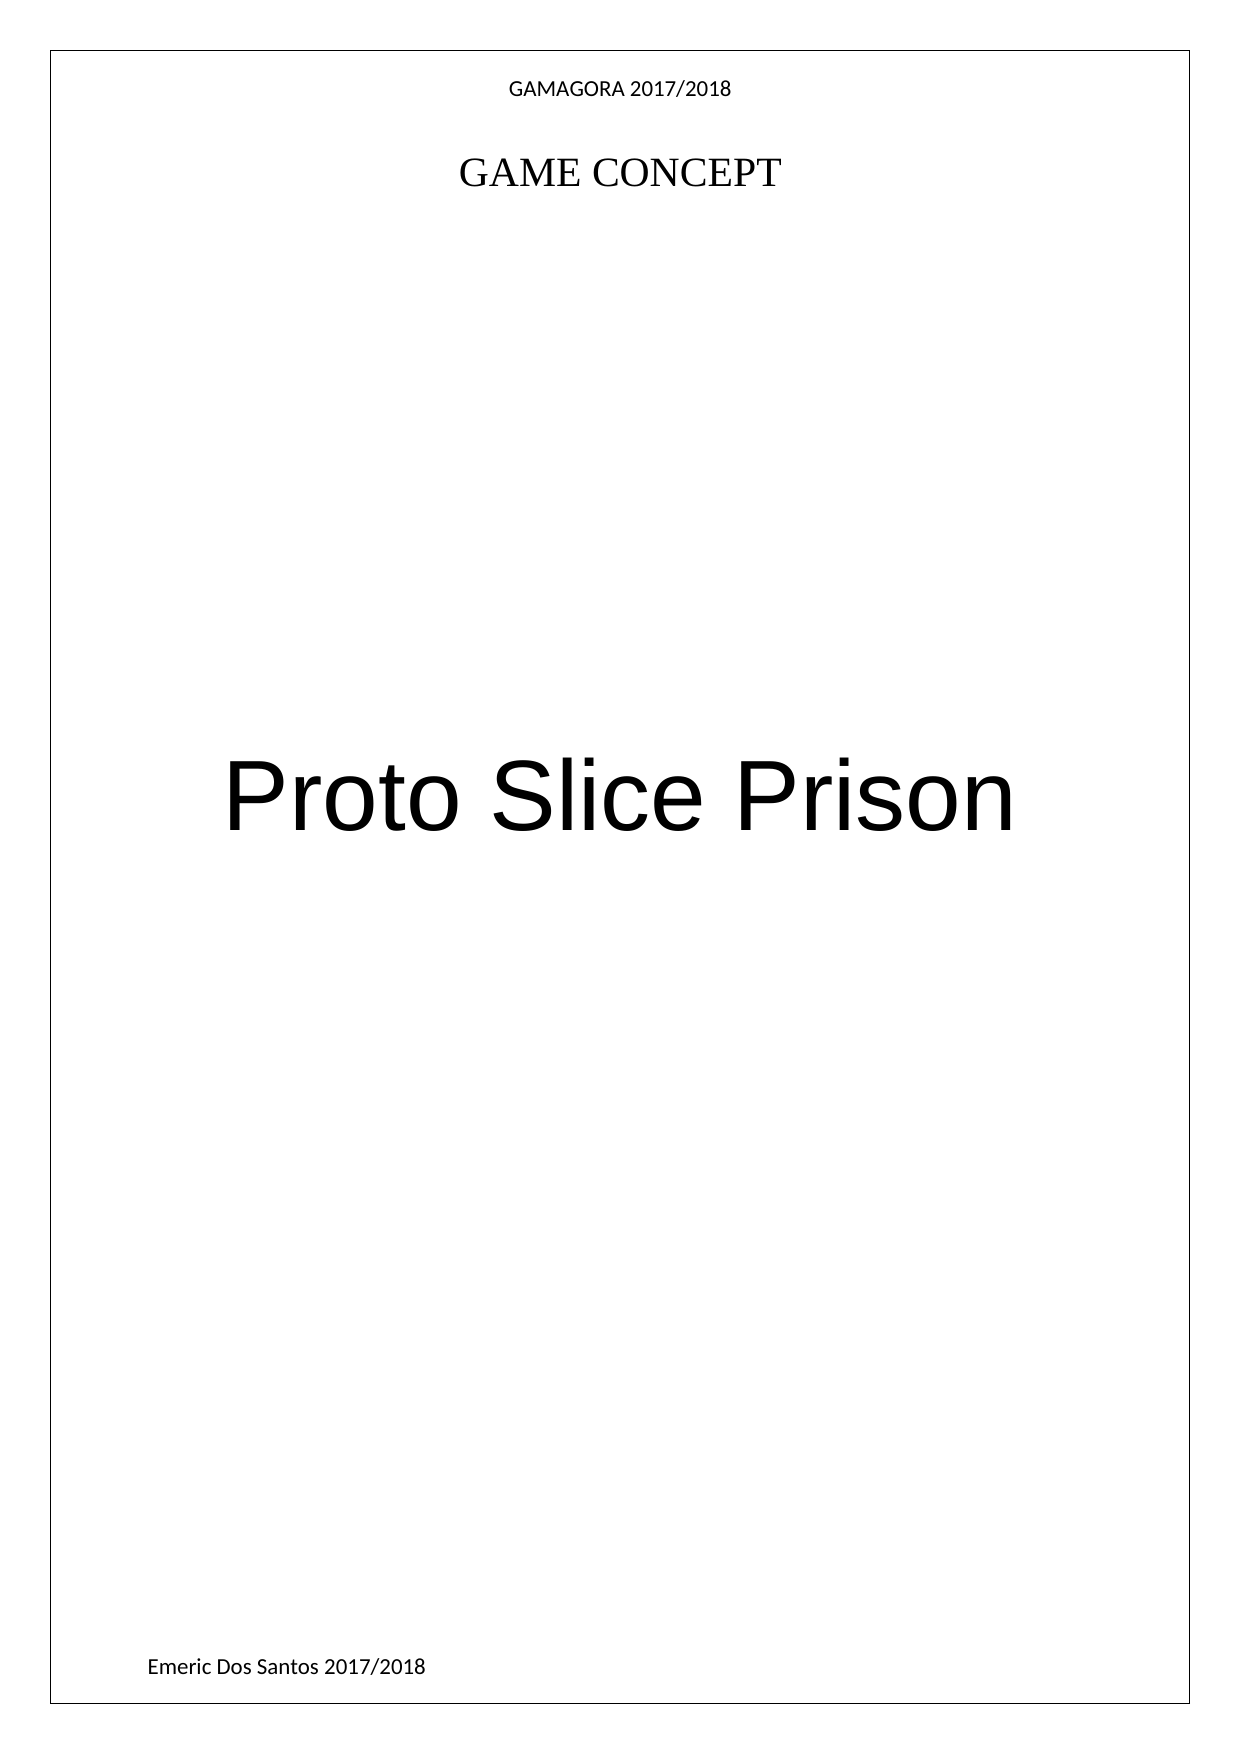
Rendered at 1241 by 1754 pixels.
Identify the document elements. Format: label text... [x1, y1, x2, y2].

text GAME CONCEPT [147, 148, 1093, 196]
